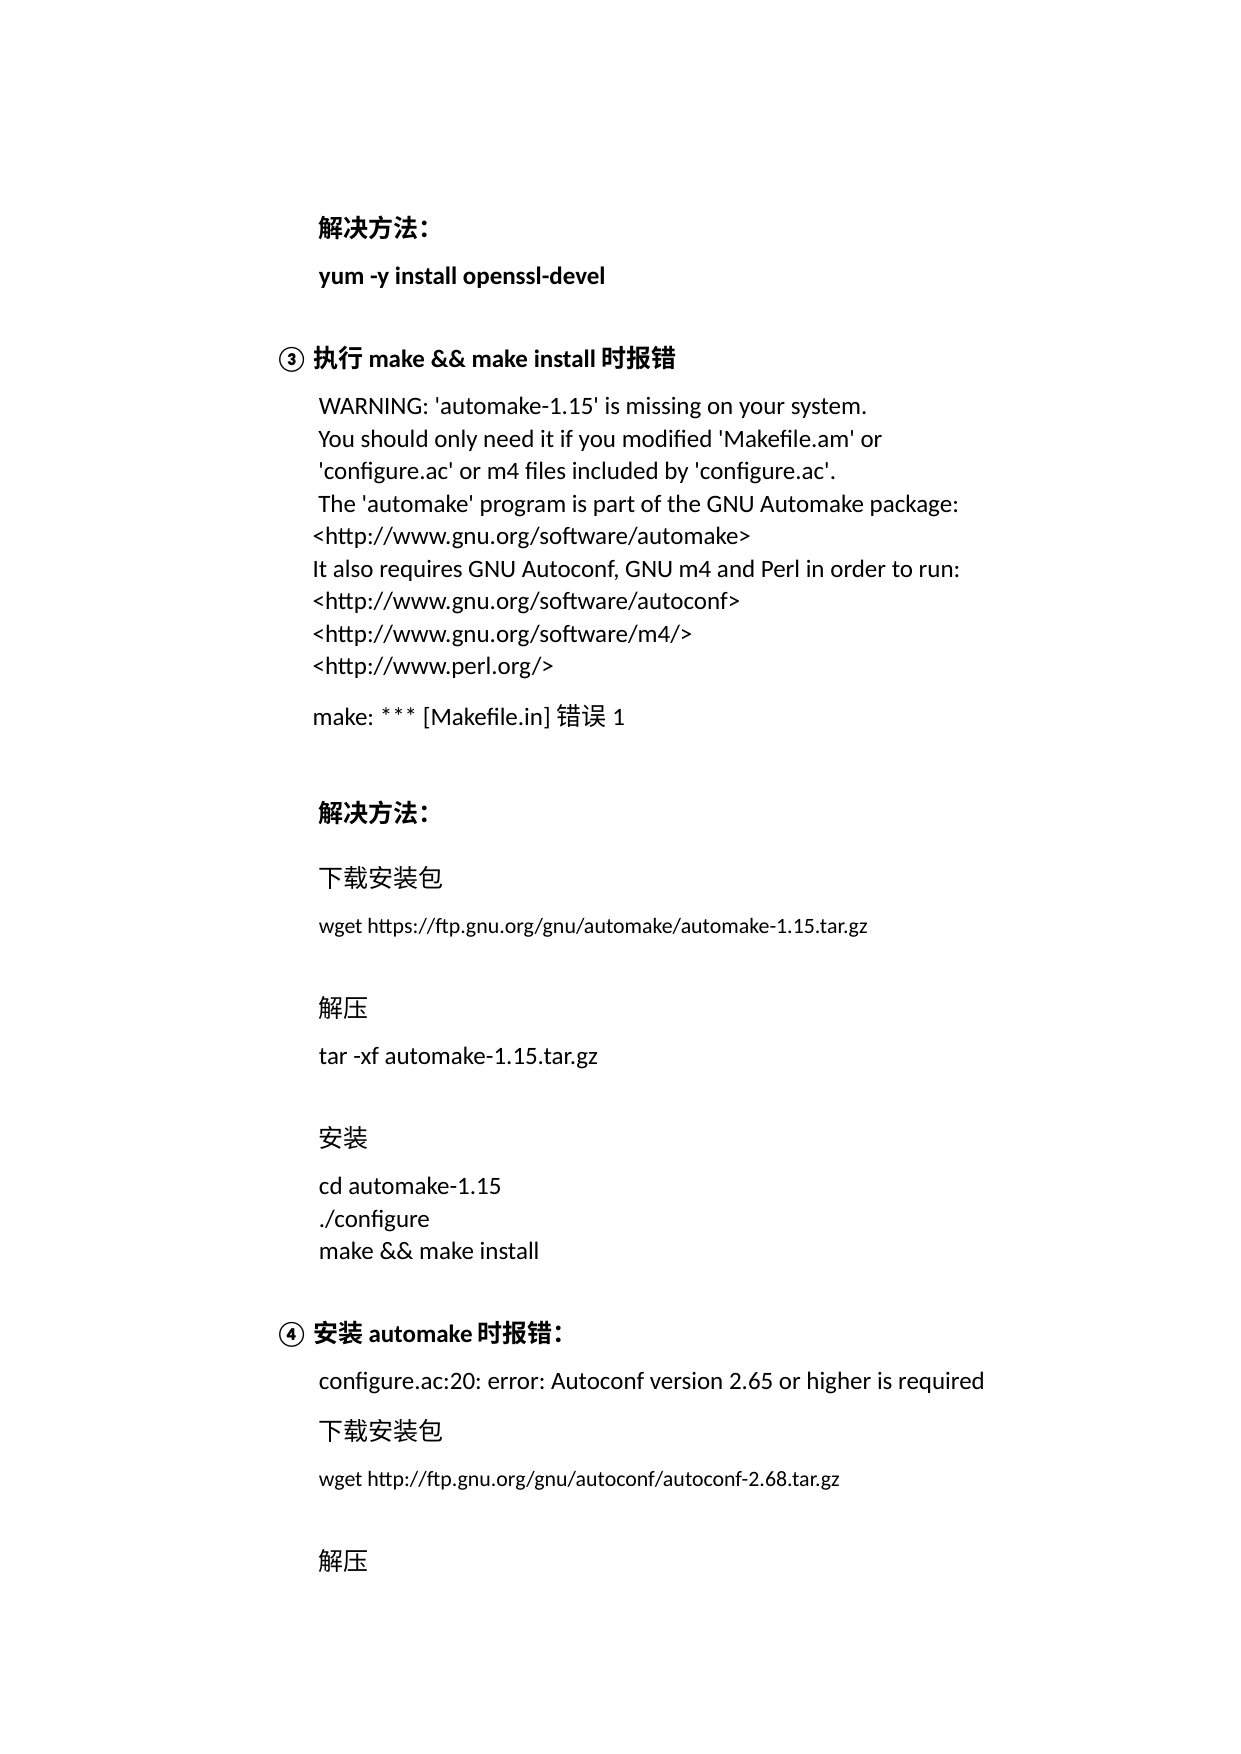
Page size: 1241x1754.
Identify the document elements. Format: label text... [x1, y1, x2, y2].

list ③执行make && make install 时报错 [262, 324, 1053, 389]
list wget http://ftp.gnu.org/gnu/autoconf/autoconf-2.68.tar.gz [306, 1462, 1053, 1494]
list 下载安装包 [262, 1397, 1053, 1462]
list <http://www.gnu.org/software/autoconf> [262, 584, 1053, 617]
list 解压 [306, 974, 1053, 1039]
list make && make install [306, 1234, 1053, 1267]
list <http://www.gnu.org/software/automake> [262, 519, 1053, 552]
list 下载安装包 [262, 844, 1053, 909]
text make: *** [Makefile.in] 错误 1 [269, 682, 1053, 747]
list cd automake-1.15 [306, 1169, 1053, 1202]
list WARNING: 'automake-1.15' is missing on your system. [262, 389, 1053, 422]
list You should only need it if you modified 'Makefile.am' or [262, 422, 1053, 454]
list 'configure.ac' or m4 files included by 'configure.ac'. [262, 454, 1053, 487]
list 解压 [306, 1527, 1053, 1592]
list 解决方法： [262, 194, 1053, 259]
list ./configure [306, 1202, 1053, 1234]
text ④安装automake时报错： [231, 1299, 1053, 1364]
list <http://www.gnu.org/software/m4/> [262, 617, 1053, 649]
list wget https://ftp.gnu.org/gnu/automake/automake-1.15.tar.gz [306, 909, 1053, 942]
list 安装 [306, 1104, 1053, 1169]
list configure.ac:20: error: Autoconf version 2.65 or higher is required [306, 1364, 1053, 1397]
list The 'automake' program is part of the GNU Automake package: [262, 487, 1053, 519]
list yum -y install openssl-devel [262, 259, 1053, 292]
list tar -xf automake-1.15.tar.gz [306, 1039, 1053, 1072]
list It also requires GNU Autoconf, GNU m4 and Perl in order to run: [262, 552, 1053, 584]
list <http://www.perl.org/> [262, 649, 1053, 682]
list 解决方法： [262, 779, 1053, 844]
